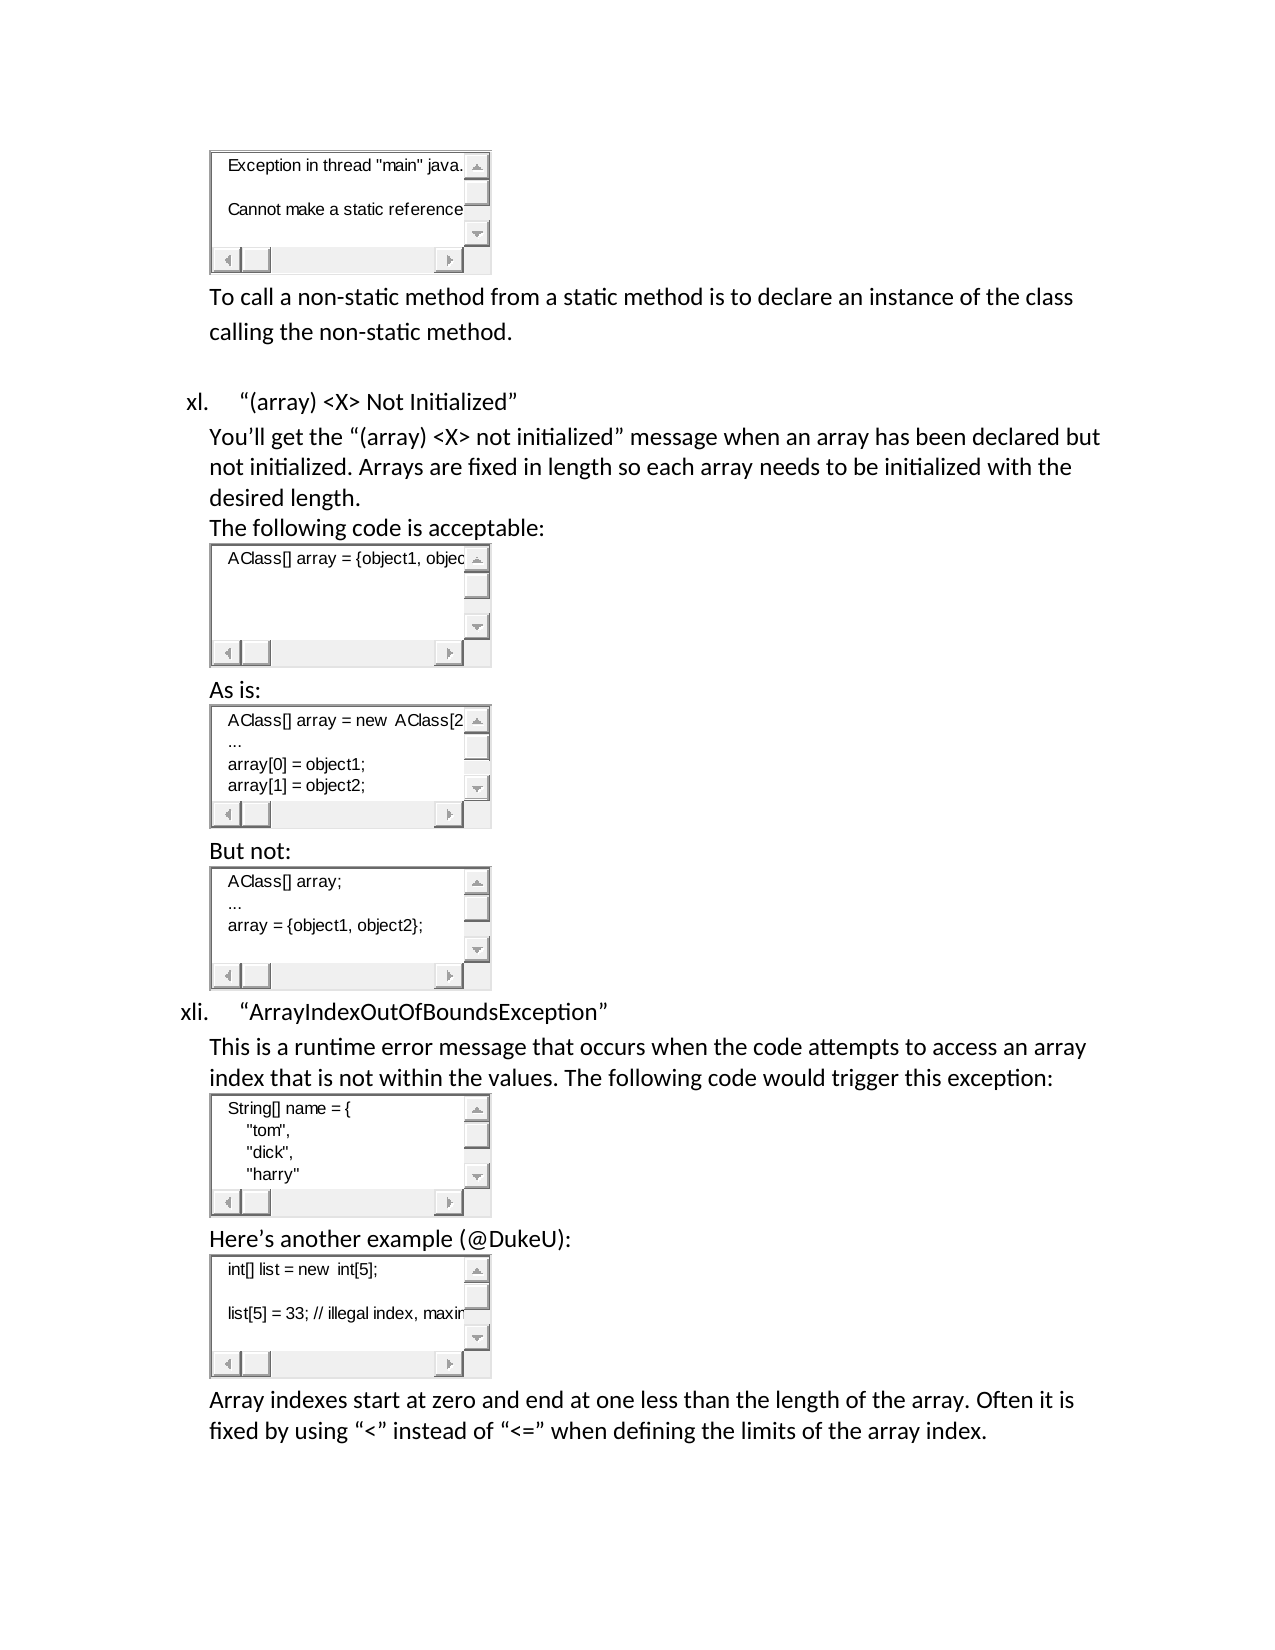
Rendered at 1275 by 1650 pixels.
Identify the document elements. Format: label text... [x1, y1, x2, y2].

text This is a runtime error message that occurs when the code attempts to access an array index that is not within the values. The following code would trigger this exception: [209, 1031, 1125, 1092]
subtitle “ArrayIndexOutOfBoundsException” [209, 996, 1125, 1027]
text To call a non-static method from a static method is to declare an instance of the class calling the non-static method. [209, 281, 1125, 346]
text As is: [150, 674, 1125, 704]
subtitle “(array) <X> Not Initialized” [209, 386, 1125, 416]
text The following code is acceptable: [150, 512, 1125, 543]
text Array indexes start at zero and end at one less than the length of the array. Often it is fixed by using “<” instead of “<=” when defining the limits of the array index. [209, 1385, 1125, 1446]
text Here’s another example (@DukeU): [150, 1223, 1125, 1254]
text But not: [150, 835, 1125, 866]
text You’ll get the “(array) <X> not initialized” message when an array has been declared but not initialized. Arrays are fixed in length so each array needs to be initialized with the desired length. [209, 421, 1125, 512]
